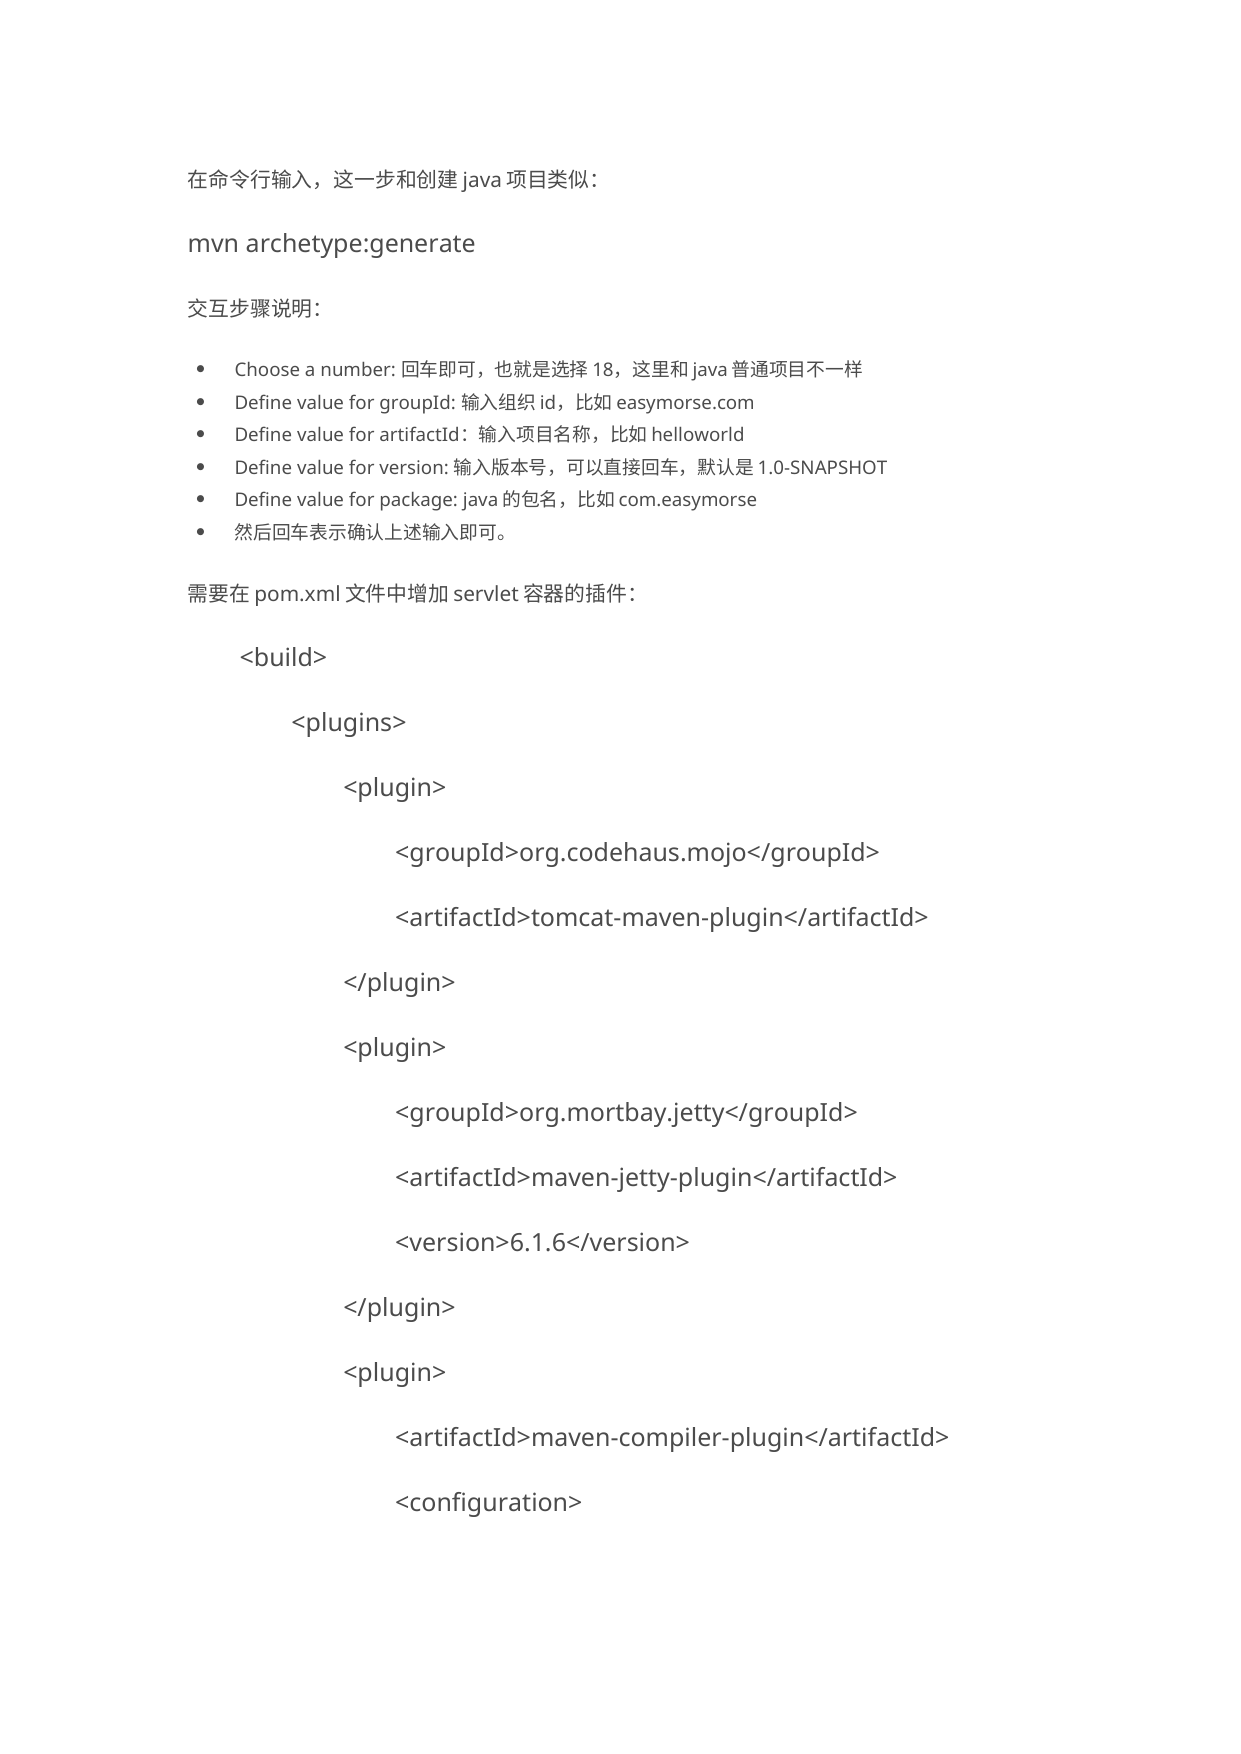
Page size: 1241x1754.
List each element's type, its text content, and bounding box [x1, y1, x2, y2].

text <version>6.1.6</version> [187, 1210, 1053, 1275]
text <plugins> [187, 690, 1053, 755]
text <groupId>org.codehaus.mojo</groupId> [187, 820, 1053, 885]
list 然后回车表示确认上述输入即可。 [197, 515, 1053, 547]
list Define value for version: 输入版本号，可以直接回车，默认是1.0-SNAPSHOT [197, 450, 1053, 482]
text 在命令行输入，这一步和创建java项目类似： [187, 162, 1053, 194]
text <configuration> [187, 1470, 1053, 1535]
text <artifactId>maven-compiler-plugin</artifactId> [187, 1405, 1053, 1470]
text <artifactId>tomcat-maven-plugin</artifactId> [187, 885, 1053, 950]
list Define value for package: java的包名，比如com.easymorse [197, 482, 1053, 515]
text <build> [187, 625, 1053, 690]
text <plugin> [187, 1015, 1053, 1080]
text </plugin> [187, 950, 1053, 1015]
text <groupId>org.mortbay.jetty</groupId> [187, 1080, 1053, 1145]
text mvn archetype:generate [187, 210, 1053, 275]
text <artifactId>maven-jetty-plugin</artifactId> [187, 1145, 1053, 1210]
text 交互步骤说明： [187, 291, 1053, 323]
list Define value for groupId: 输入组织id，比如easymorse.com [197, 385, 1053, 417]
text </plugin> [187, 1275, 1053, 1340]
list Define value for artifactId：输入项目名称，比如helloworld [197, 417, 1053, 450]
text <plugin> [187, 755, 1053, 820]
list Choose a number: 回车即可，也就是选择18，这里和java普通项目不一样 [197, 352, 1053, 385]
text 需要在pom.xml文件中增加servlet容器的插件： [187, 577, 1053, 609]
text <plugin> [187, 1340, 1053, 1405]
